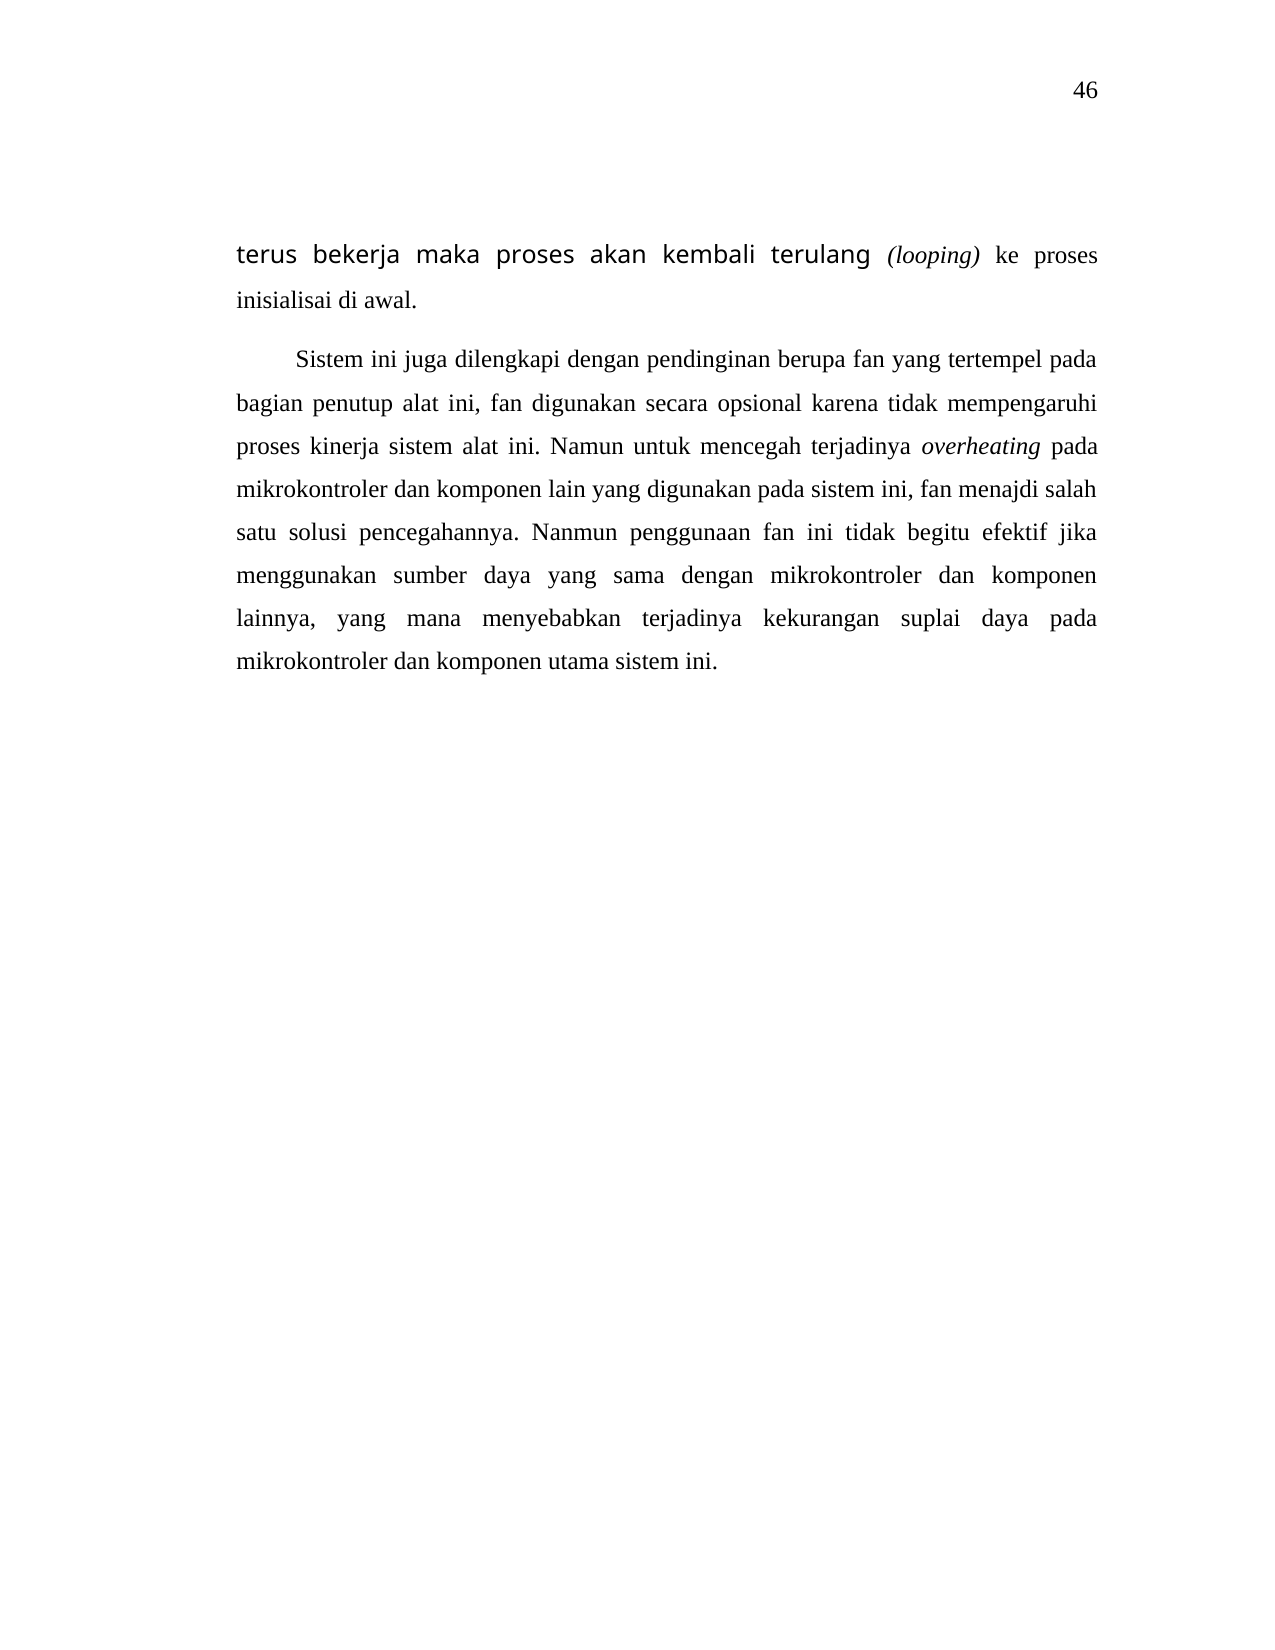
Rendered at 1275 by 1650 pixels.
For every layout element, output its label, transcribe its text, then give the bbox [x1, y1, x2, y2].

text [236, 236, 1098, 313]
text Sistem ini juga dilengkapi dengan pendinginan berupa fan yang tertempel pada bagian penutup alat ini, fan digunakan secara opsional karena tidak mempengaruhi proses kinerja sistem alat ini. Namun untuk mencegah terjadinya overheating pada mikrokontroler dan komponen lain yang digunakan pada sistem ini, fan menajdi salah satu solusi pencegahannya. Nanmun penggunaan fan ini tidak begitu efektif jika menggunakan sumber daya yang sama dengan mikrokontroler dan komponen lainnya, yang mana menyebabkan terjadinya kekurangan suplai daya pada mikrokontroler dan komponen utama sistem ini. [236, 344, 1098, 675]
